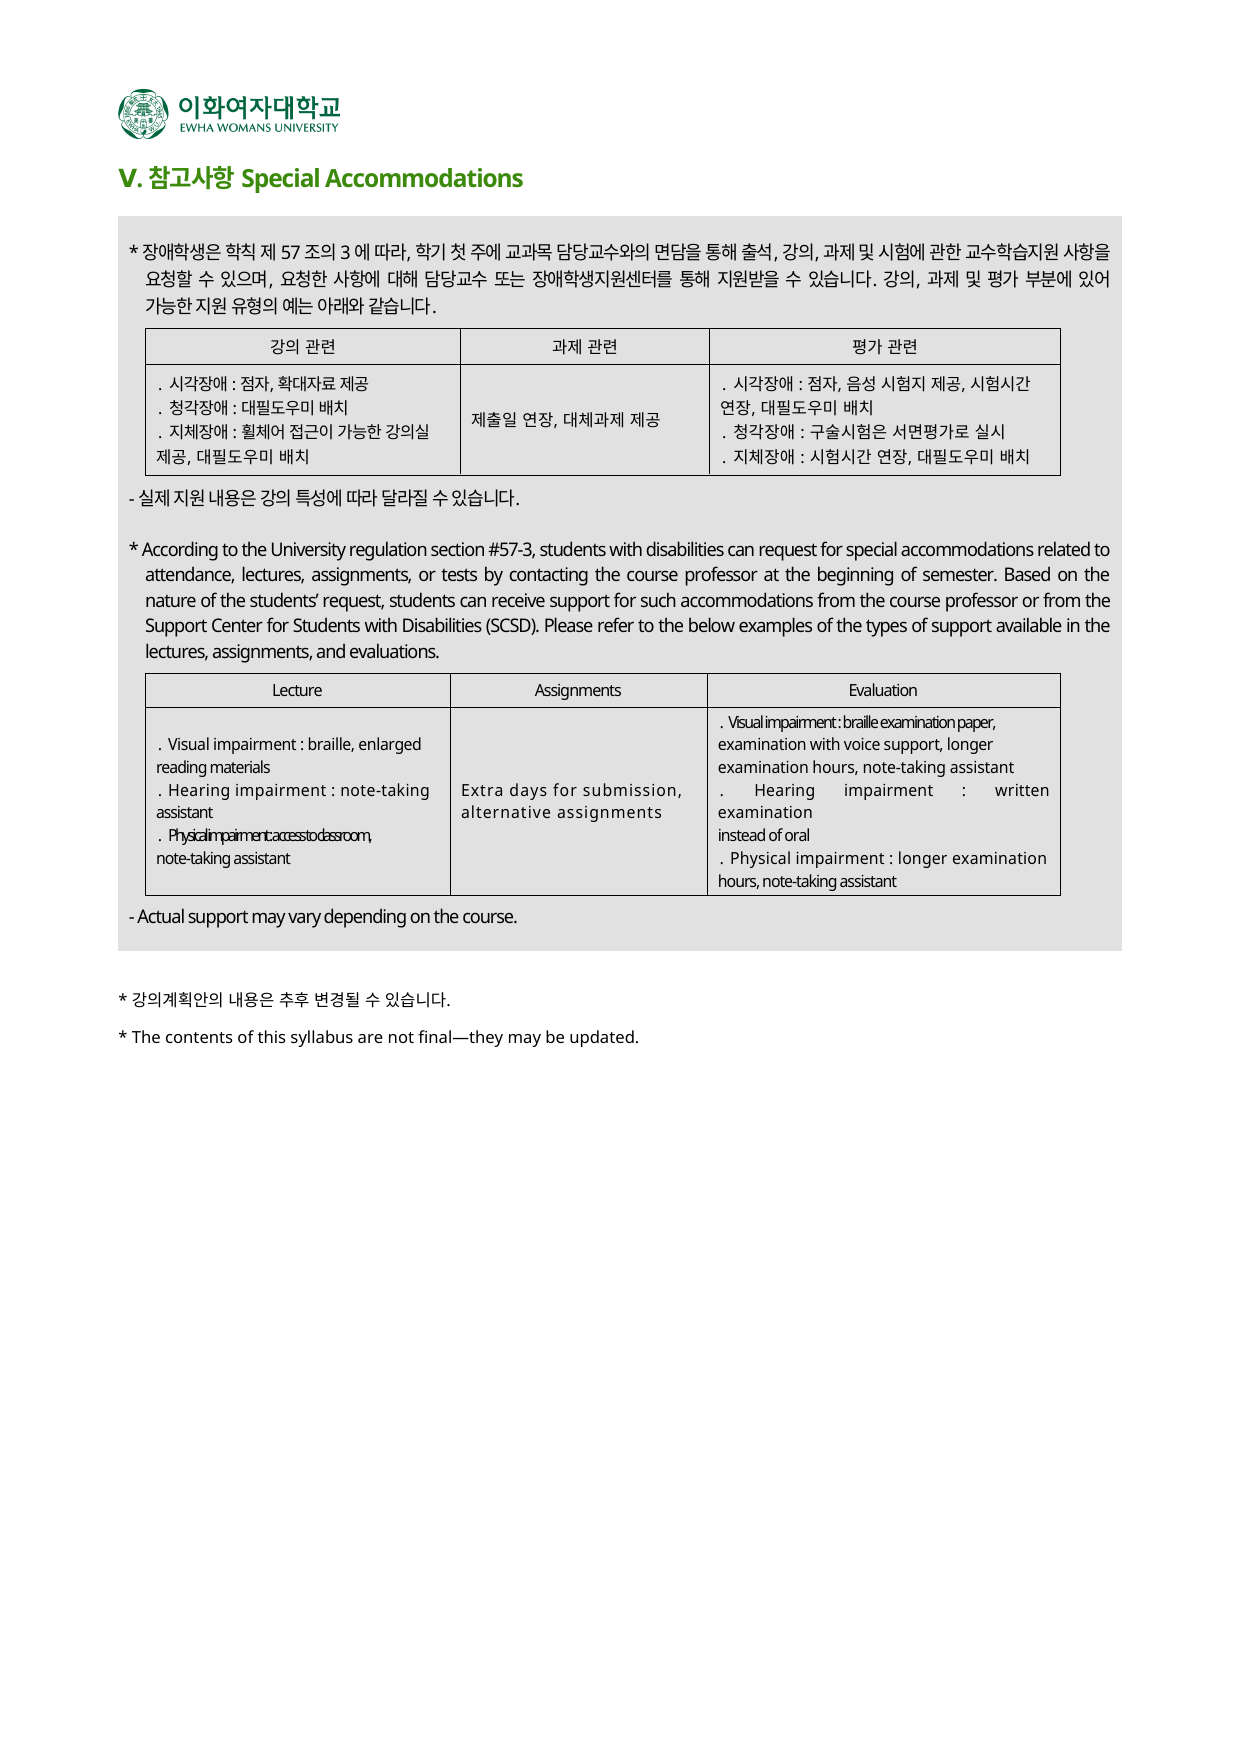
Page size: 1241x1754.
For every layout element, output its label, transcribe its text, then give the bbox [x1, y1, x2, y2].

text * The contents of this syllabus are not final—they may be updated. [118, 1026, 1122, 1048]
text * 강의계획안의 내용은 추후 변경될 수 있습니다. [118, 987, 1122, 1011]
picture [118, 88, 340, 140]
table_header * 장애학생은 학칙 제57조의3에 따라, 학기 첫 주에 교과목 담당교수와의 면담을 통해 출석, 강의, 과제 및 시험에 관한 교수학습지원 사항을 요청할 수 있으며, 요청한 사항에 대해 담당교수 또는 장애학생지원센터를 통해 지원받을 수 있습니다. 강의, 과제 및 평가 부분에 있어 가능한 지원 유형의 예는 아래와 같습니다. - 실제 지원 내용은 강의 특성에 따라 달라질 수 있습니다. * According to the University regulation section #57-3, students with disabilities can request for special accommodations related to attendance, lectures, assignments, or tests by contacting the course professor at the beginning of semester. Based on the nature of the students’ request, students can receive support for such accommodations from the course professor or from the Support Center for Students with Disabilities (SCSD). Please refer to the below examples of the types of support available in the lectures, assignments, and evaluations. - Actual support may vary depending on the course. [118, 216, 1122, 951]
text Ⅴ. 참고사항 Special Accommodations [118, 158, 1122, 194]
